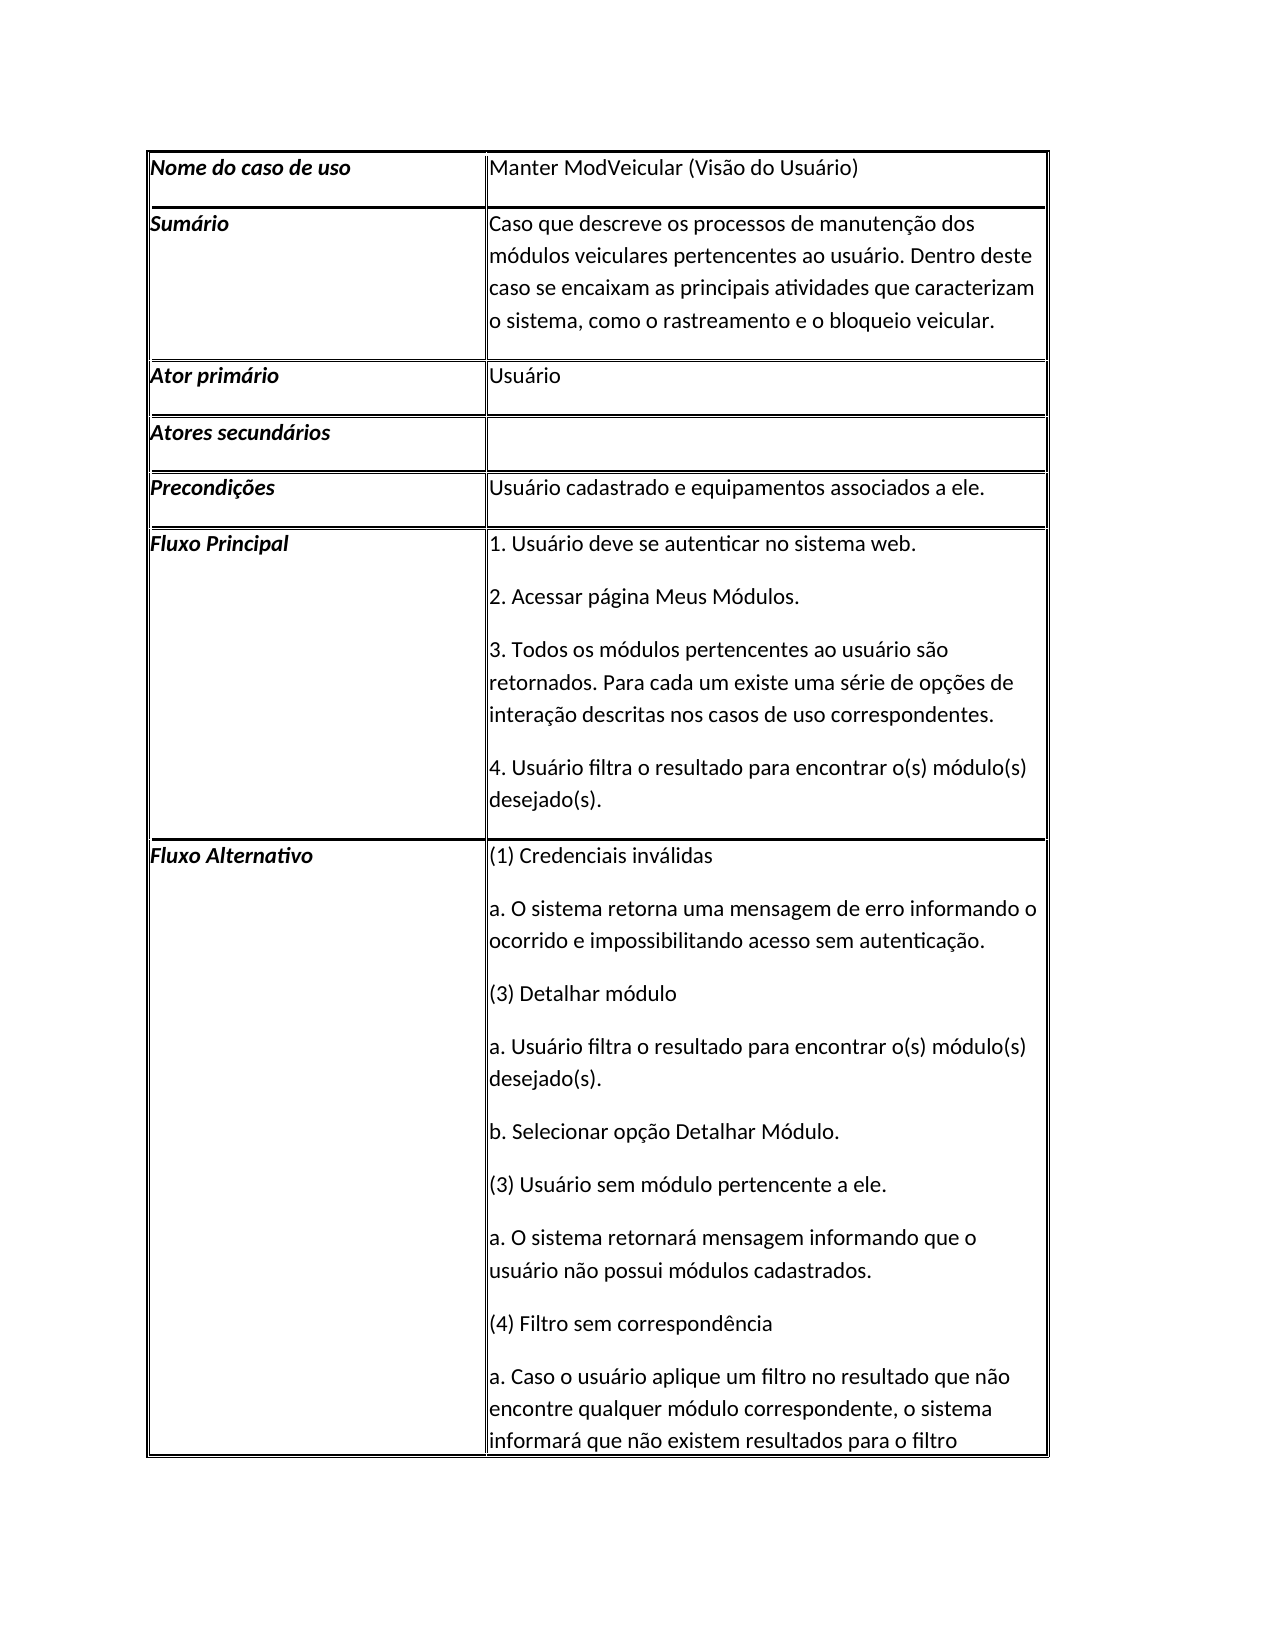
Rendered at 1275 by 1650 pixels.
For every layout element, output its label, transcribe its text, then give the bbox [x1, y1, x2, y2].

table_cell Atores secundários [150, 414, 485, 470]
table_cell Usuário cadastrado e equipamentos associados a ele. [488, 470, 1047, 526]
table_header Nome do caso de uso [150, 153, 487, 206]
table_cell Fluxo Principal [150, 526, 485, 838]
table_cell Caso que descreve os processos de manutenção dos módulos veiculares pertencentes ao usuário. Dentro deste caso se encaixam as principais atividades que caracterizam o sistema, como o rastreamento e o bloqueio veicular. [488, 206, 1046, 358]
table_header Manter ModVeicular (Visão do Usuário) [487, 153, 1046, 206]
table_cell Sumário [150, 206, 485, 358]
table_cell Fluxo Alternativo [148, 838, 487, 1454]
table_cell Usuário [488, 359, 1047, 414]
table_cell [488, 414, 1047, 470]
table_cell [487, 838, 1048, 1454]
table_cell Ator primário [150, 359, 485, 414]
table_cell Precondições [150, 470, 485, 526]
table_cell 1. Usuário deve se autenticar no sistema web. 2. Acessar página Meus Módulos. 3. Todos os módulos pertencentes ao usuário são retornados. Para cada um existe uma série de opções de interação descritas nos casos de uso correspondentes. 4. Usuário filtra o resultado para encontrar o(s) módulo(s) desejado(s). [488, 526, 1047, 838]
